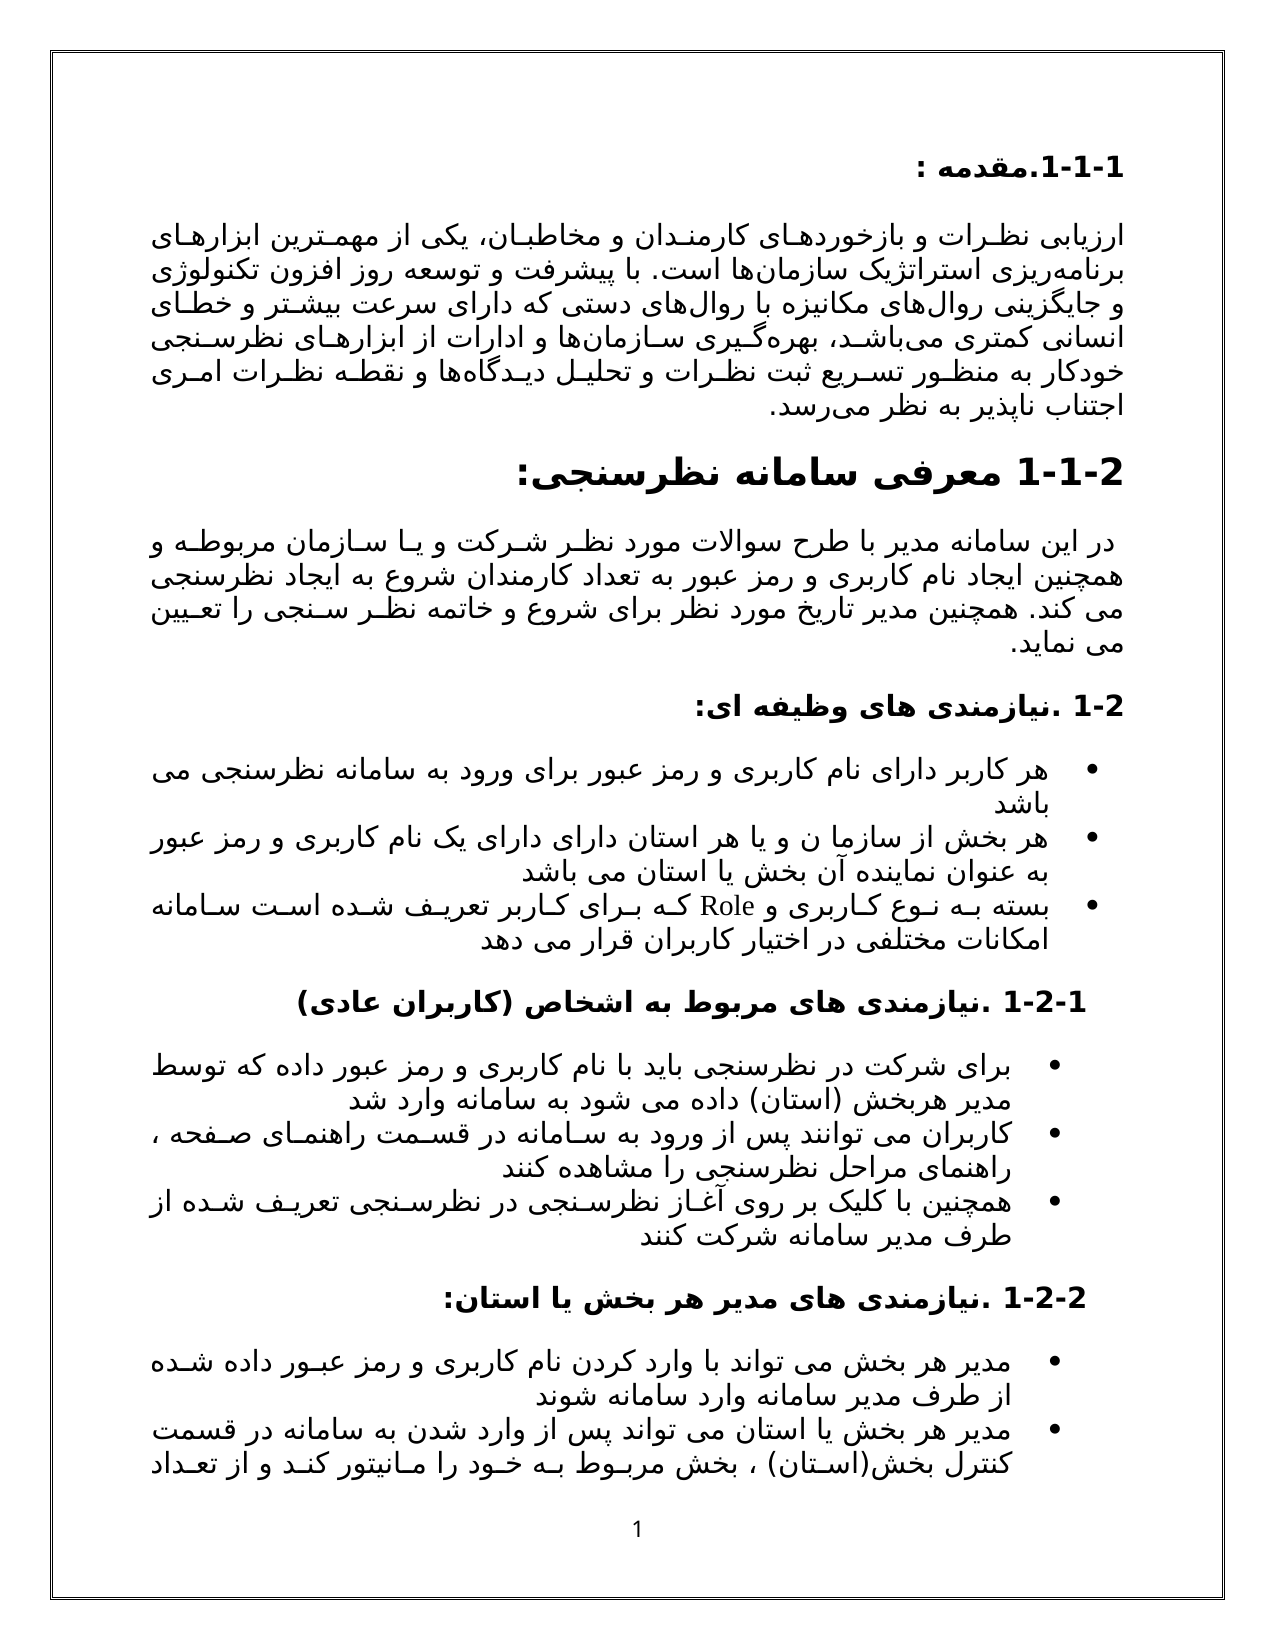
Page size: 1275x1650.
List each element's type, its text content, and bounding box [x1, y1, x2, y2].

text ارزیابی نظرات و بازخوردهای کارمندان و مخاطبان، یکی از مهمترین ابزارهای برنامه‌ریزی استراتژیک سازمان‌ها است. با پیشرفت و توسعه روز افزون تکنولوژی و جایگزینی روال‌های مکانیزه با روال‌های دستی که دارای سرعت بیشتر و خطای انسانی کمتری می‌باشد، بهره‌گیری سازمان‌ها و ادارات از ابزارهای نظرسنجی خودکار به منظور تسریع ثبت نظرات و تحلیل دیدگاه‌ها و نقطه نظرات امری اجتناب ناپذیر به نظر می‌رسد. [150, 218, 1125, 422]
text 1-2-2 .نیازمندی های مدیر هر بخش یا استان: [150, 1398, 1087, 1432]
list برای شرکت در نظرسنجی باید با نام کاربری و رمز عبور داده که توسط مدیر هربخش (استان) داده می شود به سامانه وارد شد [150, 1107, 1050, 1174]
text در این سامانه مدیر با طرح سوالات مورد نظر شرکت و یا سازمان مربوطه و همچنین ایجاد نام کاربری و رمز عبور به تعداد کارمندان شروع به ایجاد نظرسنجی می کند. همچنین مدیر تاریخ مورد نظر برای شروع و خاتمه نظر سنجی را تعیین می نماید. [150, 524, 1125, 660]
list همچنین با کلیک بر روی آغاز نظرسنجی در نظرسنجی تعریف شده از طرف مدیر سامانه شرکت کنند [150, 1301, 1050, 1369]
text 1-2 .نیازمندی های وظیفه ای: [150, 689, 1125, 723]
text 1-2-1 .نیازمندی های مربوط به اشخاص (کاربران عادی) [150, 1043, 1087, 1077]
list کاربران می توانند پس از ورود به سامانه در قسمت راهنمای صفحه ، راهنمای مراحل نظرسنجی را مشاهده کنند [150, 1204, 1050, 1272]
list هر کاربر دارای نام کاربری و رمز عبور برای ورود به سامانه نظرسنجی می باشد [150, 752, 1087, 820]
list بسته به نوع کاربری و Role که برای کاربر تعریف شده است سامانه امکانات مختلفی در اختیار کاربران قرار می دهد [150, 946, 1087, 1014]
list هر بخش از سازما ن و یا هر استان دارای دارای یک نام کاربری و رمز عبور به عنوان نماینده آن بخش یا استان می باشد [150, 849, 1087, 917]
text 1-1-2 معرفی سامانه نظرسنجی: [150, 451, 1125, 495]
text 1-1-1.مقدمه : [150, 150, 1125, 184]
